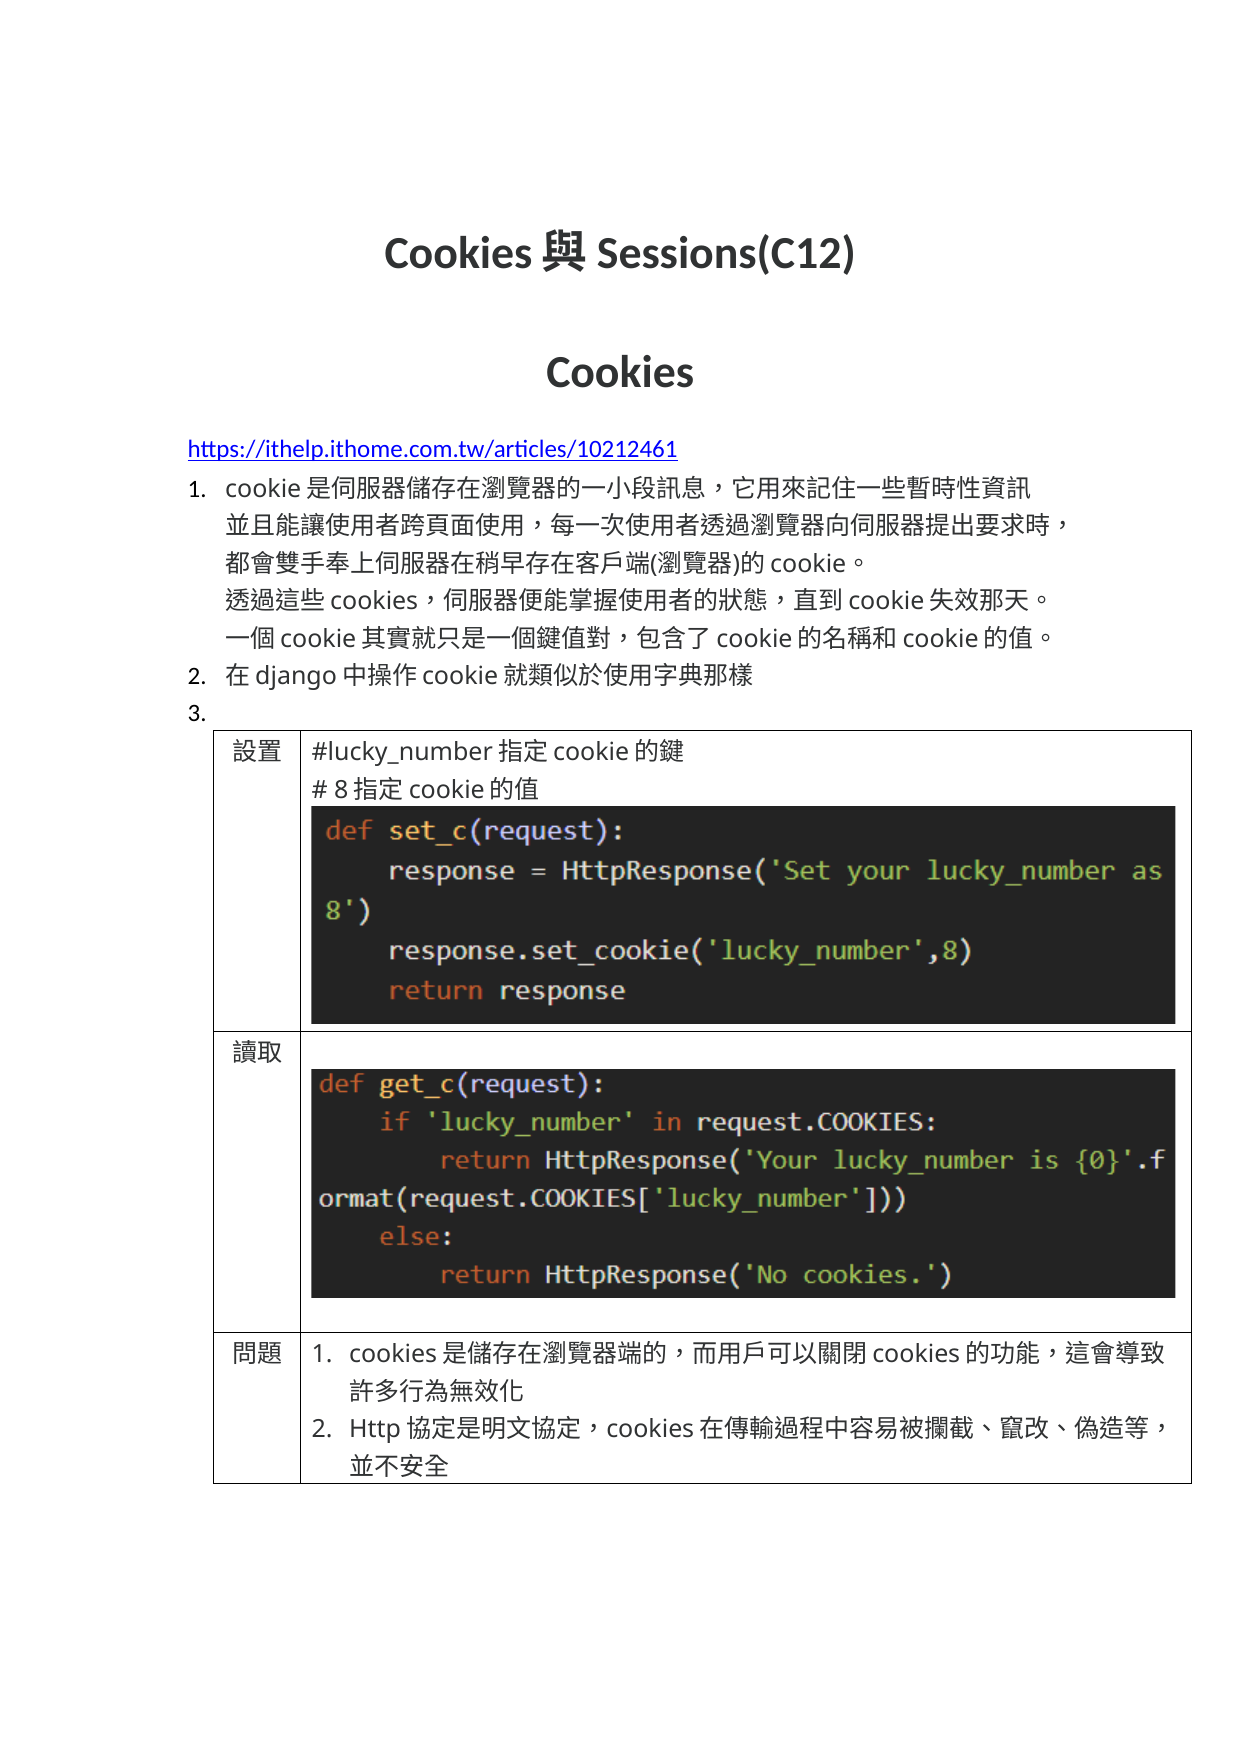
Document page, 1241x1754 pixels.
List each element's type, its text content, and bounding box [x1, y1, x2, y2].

picture [311, 1069, 1176, 1298]
table_cell [301, 1032, 1191, 1332]
table_cell cookies是儲存在瀏覽器端的，而用戶可以關閉cookies的功能，這會導致許多行為無效化 Http協定是明文協定，cookies在傳輸過程中容易被攔截、竄改、偽造等，並不安全 [301, 1333, 1191, 1483]
text Cookies [187, 333, 1053, 408]
picture [311, 806, 1176, 1024]
list cookie是伺服器儲存在瀏覽器的一小段訊息，它用來記住一些暫時性資訊並且能讓使用者跨頁面使用，每一次使用者透過瀏覽器向伺服器提出要求時，都會雙手奉上伺服器在稍早存在客戶端(瀏覽器)的cookie。 [187, 468, 1053, 580]
list 在django中操作cookie就類似於使用字典那樣 [187, 655, 1053, 693]
table_cell 問題 [214, 1333, 300, 1483]
table_cell 讀取 [214, 1032, 300, 1332]
table_header 設置 [214, 731, 300, 1031]
table_header #lucky_number指定cookie的鍵 # 8指定cookie的值 [301, 731, 1191, 1031]
text https://ithelp.ithome.com.tw/articles/10212461 [187, 430, 1053, 468]
text Cookies與Sessions(C12) [187, 211, 1053, 286]
